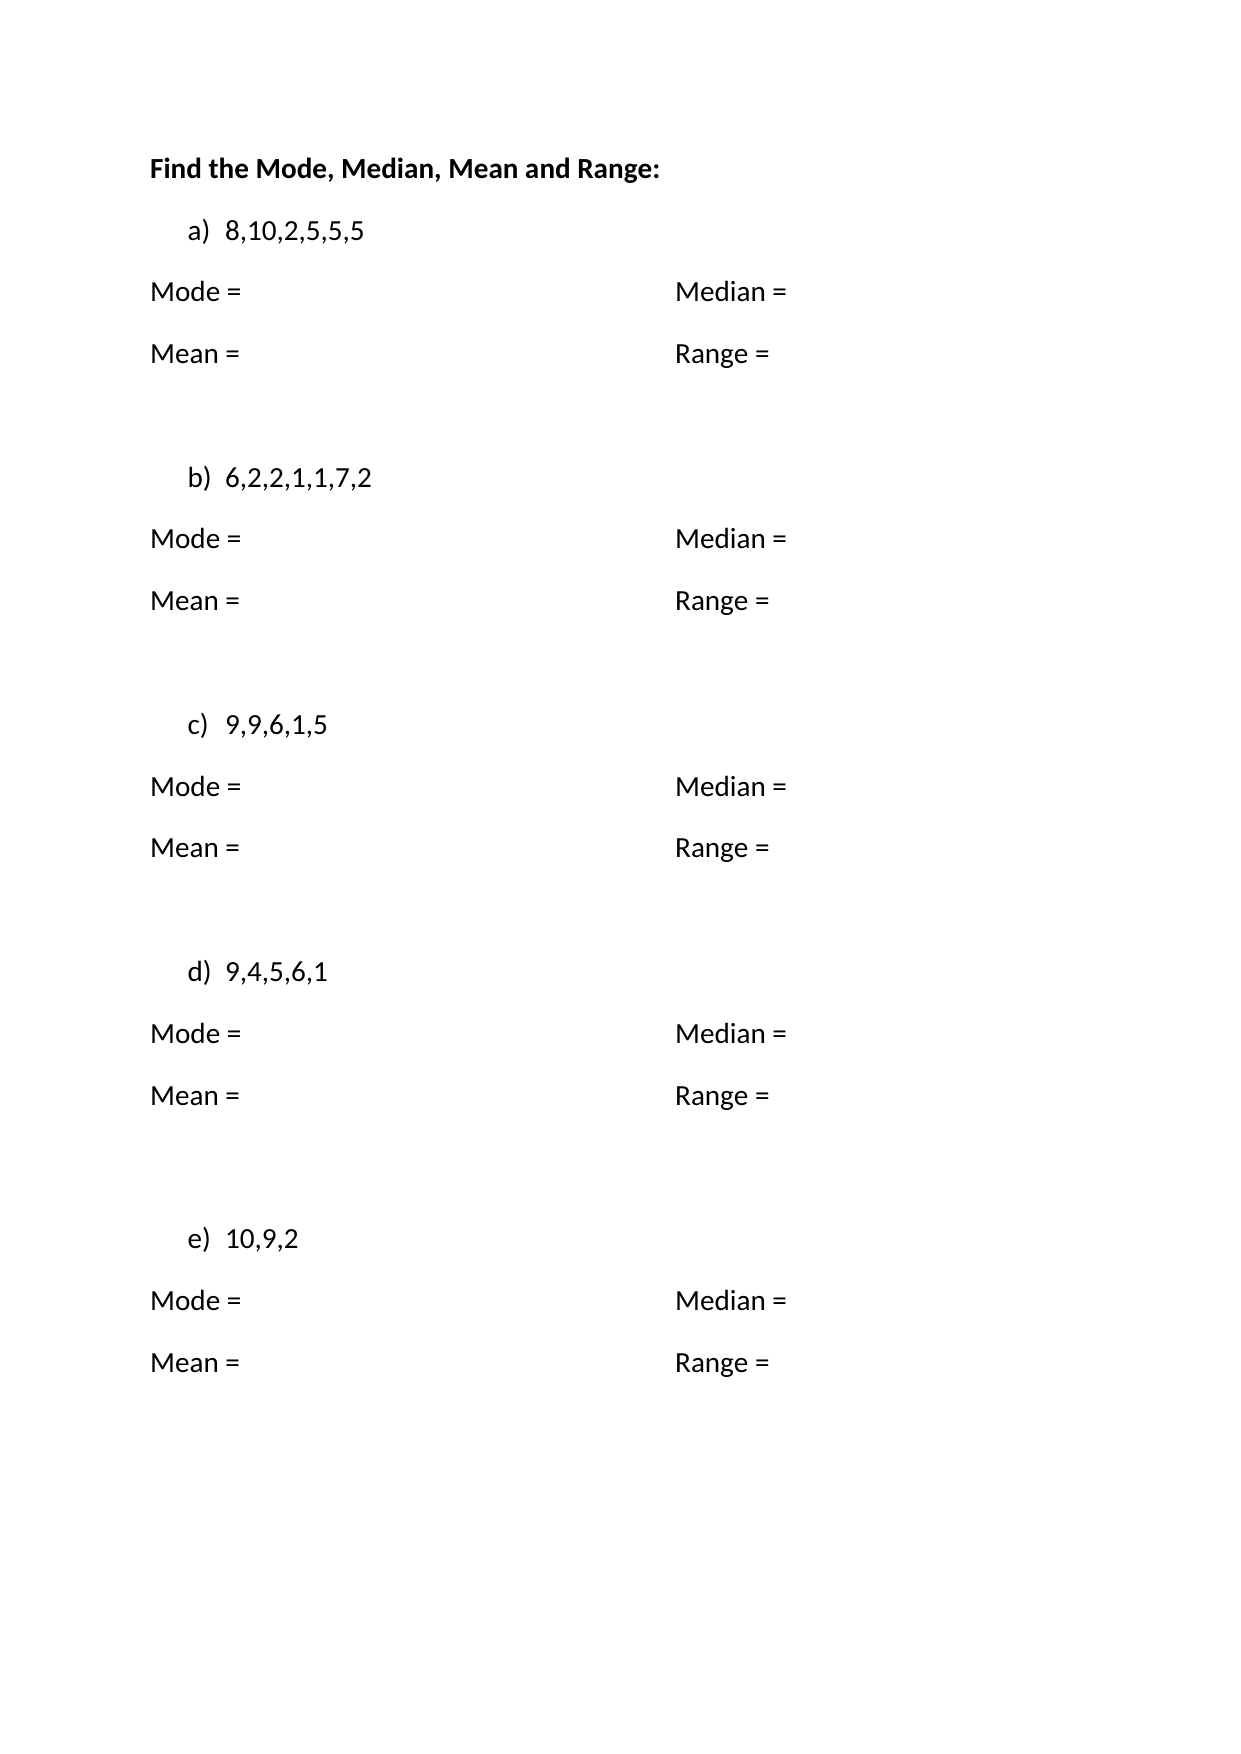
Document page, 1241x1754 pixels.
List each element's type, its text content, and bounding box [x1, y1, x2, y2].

text Mean = Range = [150, 1077, 1090, 1112]
list 9,4,5,6,1 [187, 953, 1090, 989]
text Mean = Range = [150, 582, 1090, 618]
list 9,9,6,1,5 [187, 706, 1090, 742]
text Mode = Median = [150, 1282, 1090, 1318]
text Mean = Range = [150, 1344, 1090, 1379]
text Mode = Median = [150, 1015, 1090, 1050]
list 6,2,2,1,1,7,2 [187, 459, 1090, 494]
text Mean = Range = [150, 829, 1090, 865]
text Find the Mode, Median, Mean and Range: [150, 150, 1090, 186]
text Mean = Range = [150, 335, 1090, 371]
list 10,9,2 [187, 1220, 1090, 1256]
list 8,10,2,5,5,5 [187, 212, 1090, 247]
text Mode = Median = [150, 273, 1090, 309]
text Mode = Median = [150, 768, 1090, 803]
text Mode = Median = [150, 521, 1090, 556]
